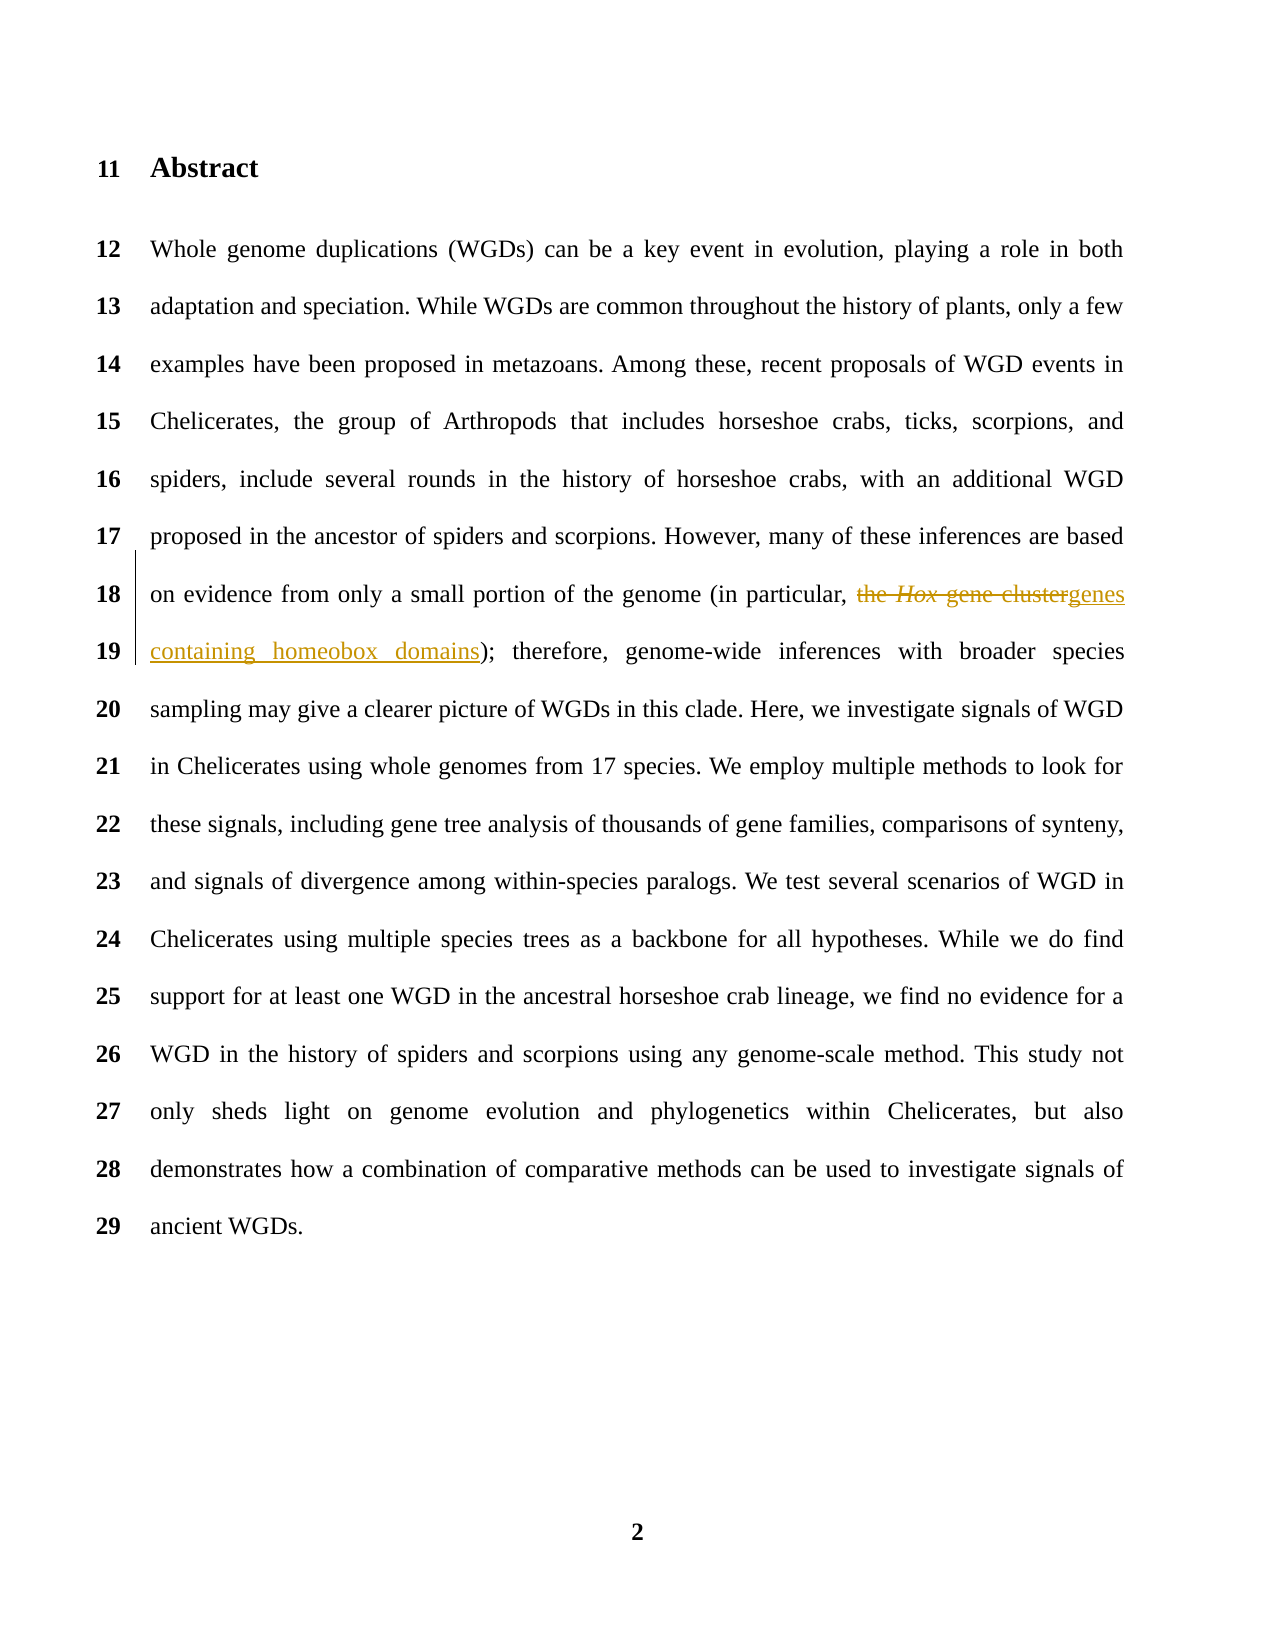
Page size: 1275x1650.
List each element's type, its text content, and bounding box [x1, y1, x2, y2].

text Whole genome duplications (WGDs) can be a key event in evolution, playing a role in both adaptation and speciation. While WGDs are common throughout the history of plants, only a few examples have been proposed in metazoans. Among these, recent proposals of WGD events in Chelicerates, the group of Arthropods that includes horseshoe crabs, ticks, scorpions, and spiders, include several rounds in the history of horseshoe crabs, with an additional WGD proposed in the ancestor of spiders and scorpions. However, many of these inferences are based on evidence from only a small portion of the genome (in particular, ); therefore, genome-wide inferences with broader species sampling may give a clearer picture of WGDs in this clade. Here, we investigate signals of WGD in Chelicerates using whole genomes from 17 species. We employ multiple methods to look for these signals, including gene tree analysis of thousands of gene families, comparisons of synteny, and signals of divergence among within-species paralogs. We test several scenarios of WGD in Chelicerates using multiple species trees as a backbone for all hypotheses. While we do find support for at least one WGD in the ancestral horseshoe crab lineage, we find no evidence for a WGD in the history of spiders and scorpions using any genome-scale method. This study not only sheds light on genome evolution and phylogenetics within Chelicerates, but also demonstrates how a combination of comparative methods can be used to investigate signals of ancient WGDs. [150, 234, 1125, 1240]
subtitle Abstract [150, 150, 1125, 183]
